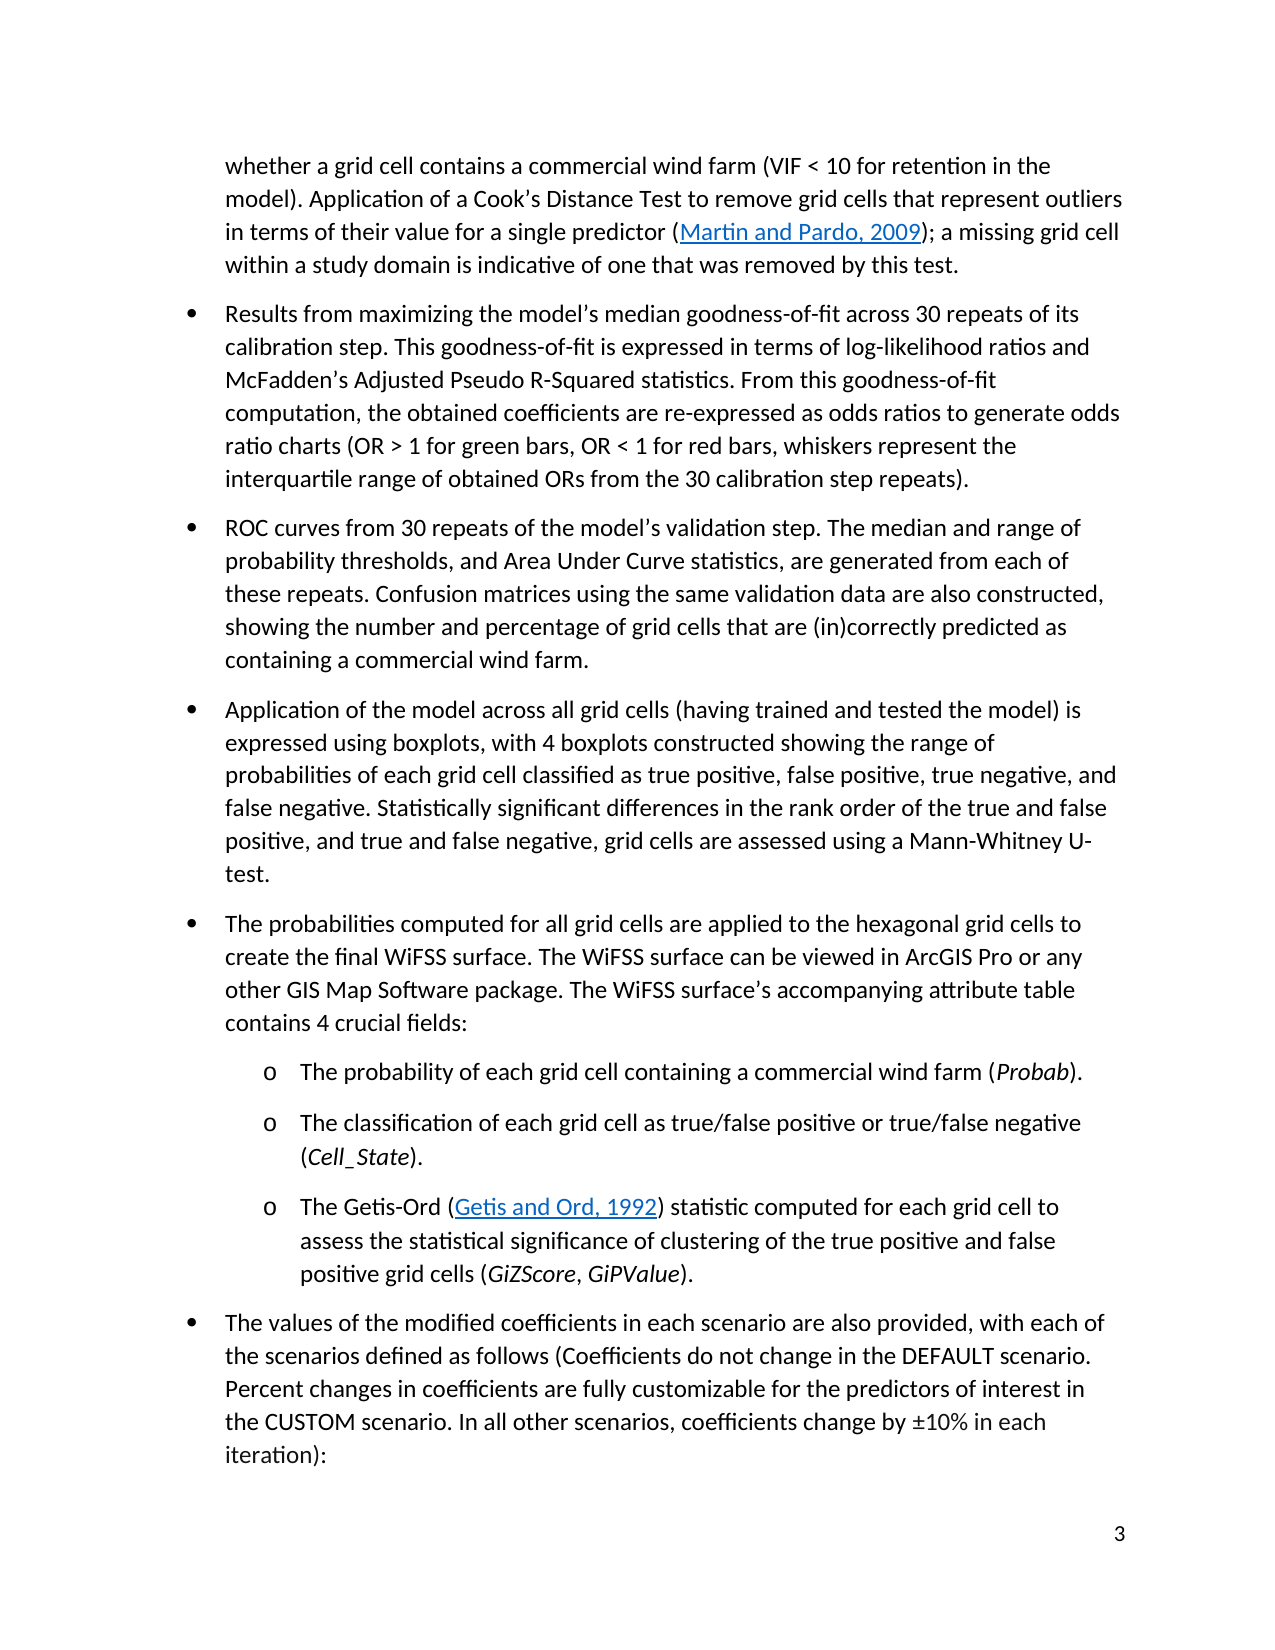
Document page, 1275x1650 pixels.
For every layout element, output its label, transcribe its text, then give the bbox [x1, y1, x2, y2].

list ROC curves from 30 repeats of the model’s validation step. The median and range of probability thresholds, and Area Under Curve statistics, are generated from each of these repeats. Confusion matrices using the same validation data are also constructed, showing the number and percentage of grid cells that are (in)correctly predicted as containing a commercial wind farm. [187, 512, 1125, 675]
list The probability of each grid cell containing a commercial wind farm (Probab). [262, 1056, 1125, 1088]
list Results from maximizing the model’s median goodness-of-fit across 30 repeats of its calibration step. This goodness-of-fit is expressed in terms of log-likelihood ratios and McFadden’s Adjusted Pseudo R-Squared statistics. From this goodness-of-fit computation, the obtained coefficients are re-expressed as odds ratios to generate odds ratio charts (OR > 1 for green bars, OR < 1 for red bars, whiskers represent the interquartile range of obtained ORs from the 30 calibration step repeats). [187, 298, 1125, 493]
list The classification of each grid cell as true/false positive or true/false negative (Cell_State). [262, 1107, 1125, 1172]
list The Getis-Ord (Getis and Ord, 1992) statistic computed for each grid cell to assess the statistical significance of clustering of the true positive and false positive grid cells (GiZScore, GiPValue). [262, 1191, 1125, 1288]
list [187, 150, 1125, 279]
list The values of the modified coefficients in each scenario are also provided, with each of the scenarios defined as follows (Coefficients do not change in the DEFAULT scenario. Percent changes in coefficients are fully customizable for the predictors of interest in the CUSTOM scenario. In all other scenarios, coefficients change by ±10% in each iteration): [187, 1308, 1125, 1470]
list The probabilities computed for all grid cells are applied to the hexagonal grid cells to create the final WiFSS surface. The WiFSS surface can be viewed in ArcGIS Pro or any other GIS Map Software package. The WiFSS surface’s accompanying attribute table contains 4 crucial fields: [187, 908, 1125, 1037]
list Application of the model across all grid cells (having trained and tested the model) is expressed using boxplots, with 4 boxplots constructed showing the range of probabilities of each grid cell classified as true positive, false positive, true negative, and false negative. Statistically significant differences in the rank order of the true and false positive, and true and false negative, grid cells are assessed using a Mann-Whitney U-test. [187, 694, 1125, 889]
